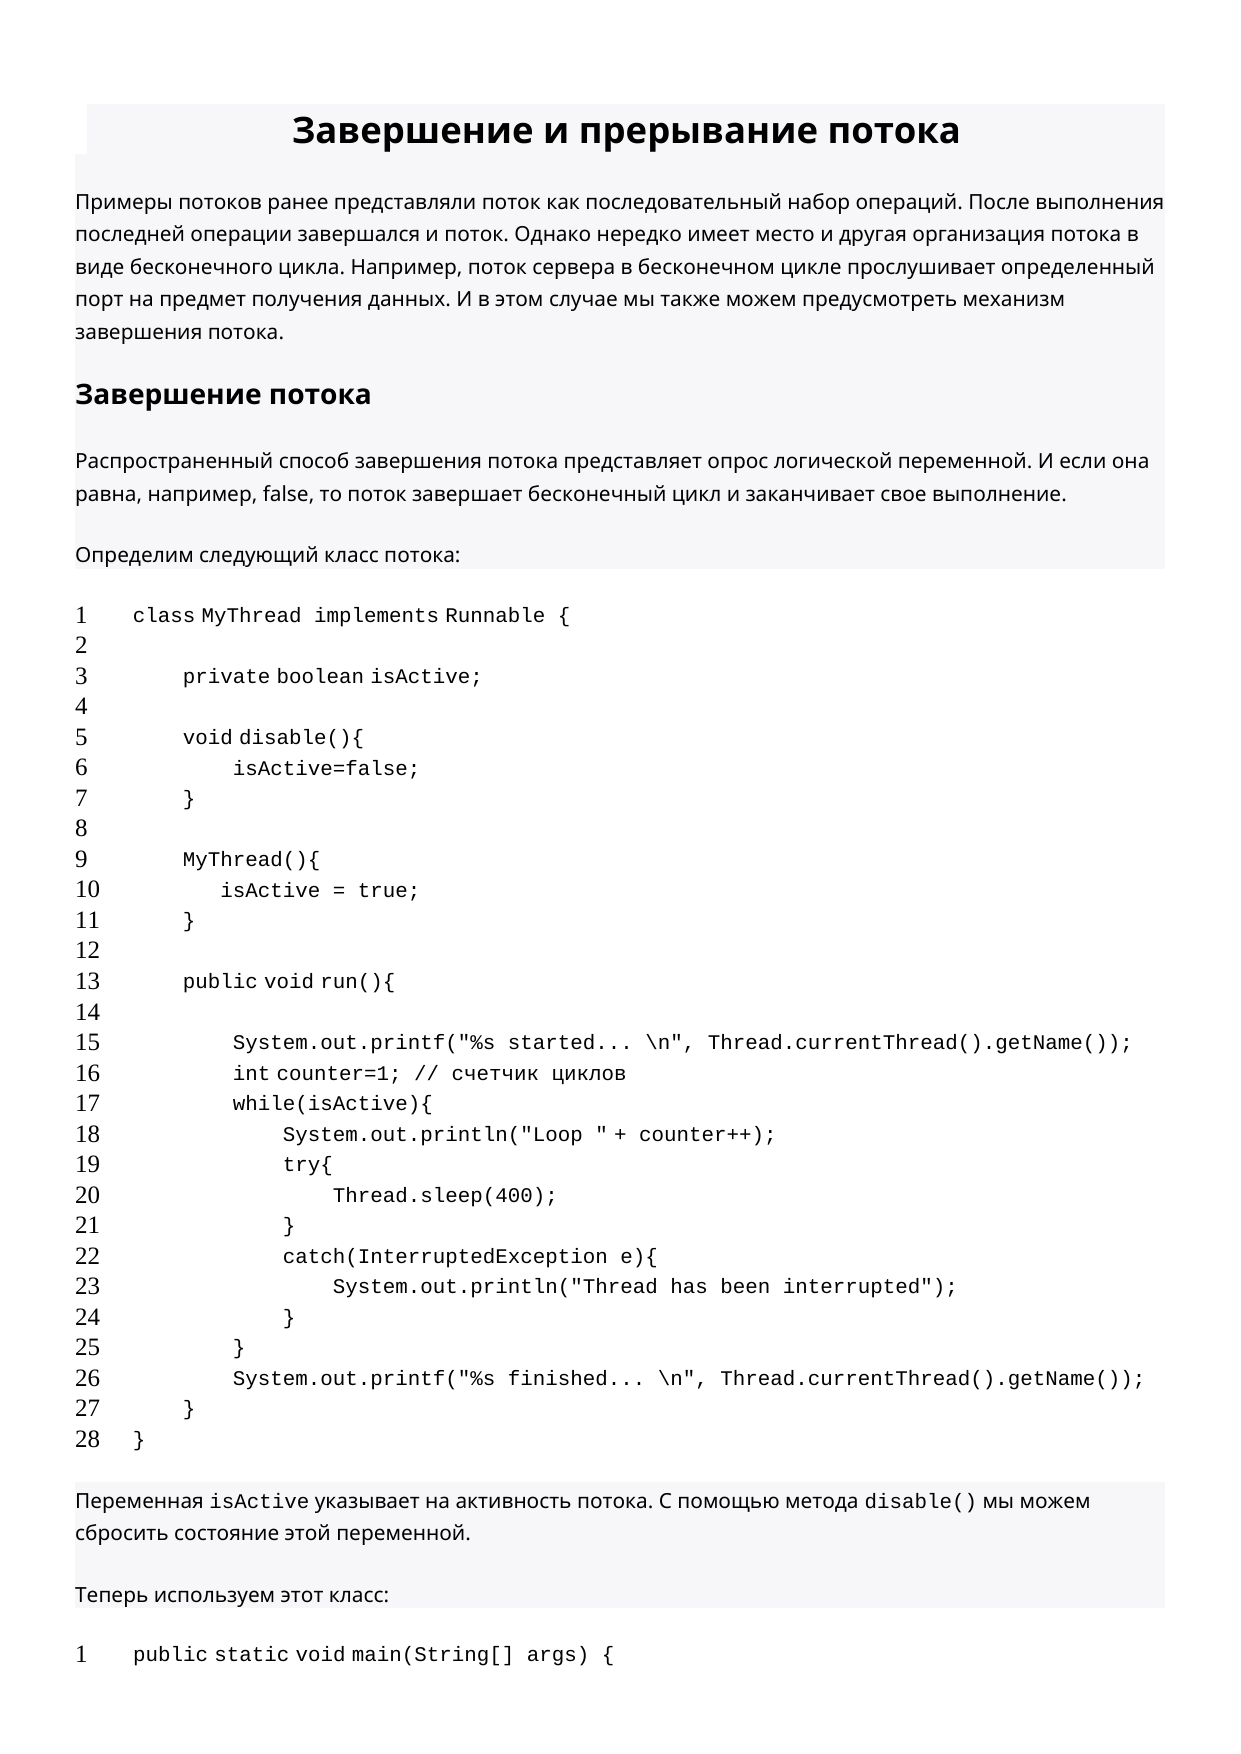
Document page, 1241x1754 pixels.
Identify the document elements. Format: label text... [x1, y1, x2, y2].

text Теперь используем этот класс: [75, 1576, 1165, 1608]
table_header class MyThread implements Runnable { private boolean isActive; void disable(){ isActive=false; } MyThread(){ isActive = true; } public void run(){ System.out.printf("%s started... \n", Thread.currentThread().getName()); int counter=1; // счетчик циклов while(isActive){ System.out.println("Loop " + counter++); try{ Thread.sleep(400); } catch(InterruptedException e){ System.out.println("Thread has been interrupted"); } } System.out.printf("%s finished... \n", Thread.currentThread().getName()); } } [133, 598, 1240, 1453]
text Переменная isActive указывает на активность потока. С помощью метода disable() мы можем сбросить состояние этой переменной. [75, 1482, 1165, 1547]
text Распространенный способ завершения потока представляет опрос логической переменной. И если она равна, например, false, то поток завершает бесконечный цикл и заканчивает свое выполнение. [75, 442, 1165, 507]
text Завершение и прерывание потока [87, 104, 1165, 154]
text Завершение потока [75, 375, 1165, 413]
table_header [133, 1638, 1240, 1668]
text Определим следующий класс потока: [75, 536, 1165, 569]
table_header 1 2 3 4 5 6 7 8 9 10 11 12 13 14 15 16 17 18 19 20 21 22 23 24 25 26 27 28 [75, 598, 133, 1453]
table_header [75, 1638, 133, 1668]
text Примеры потоков ранее представляли поток как последовательный набор операций. После выполнения последней операции завершался и поток. Однако нередко имеет место и другая организация потока в виде бесконечного цикла. Например, поток сервера в бесконечном цикле прослушивает определенный порт на предмет получения данных. И в этом случае мы также можем предусмотреть механизм завершения потока. [75, 183, 1165, 346]
